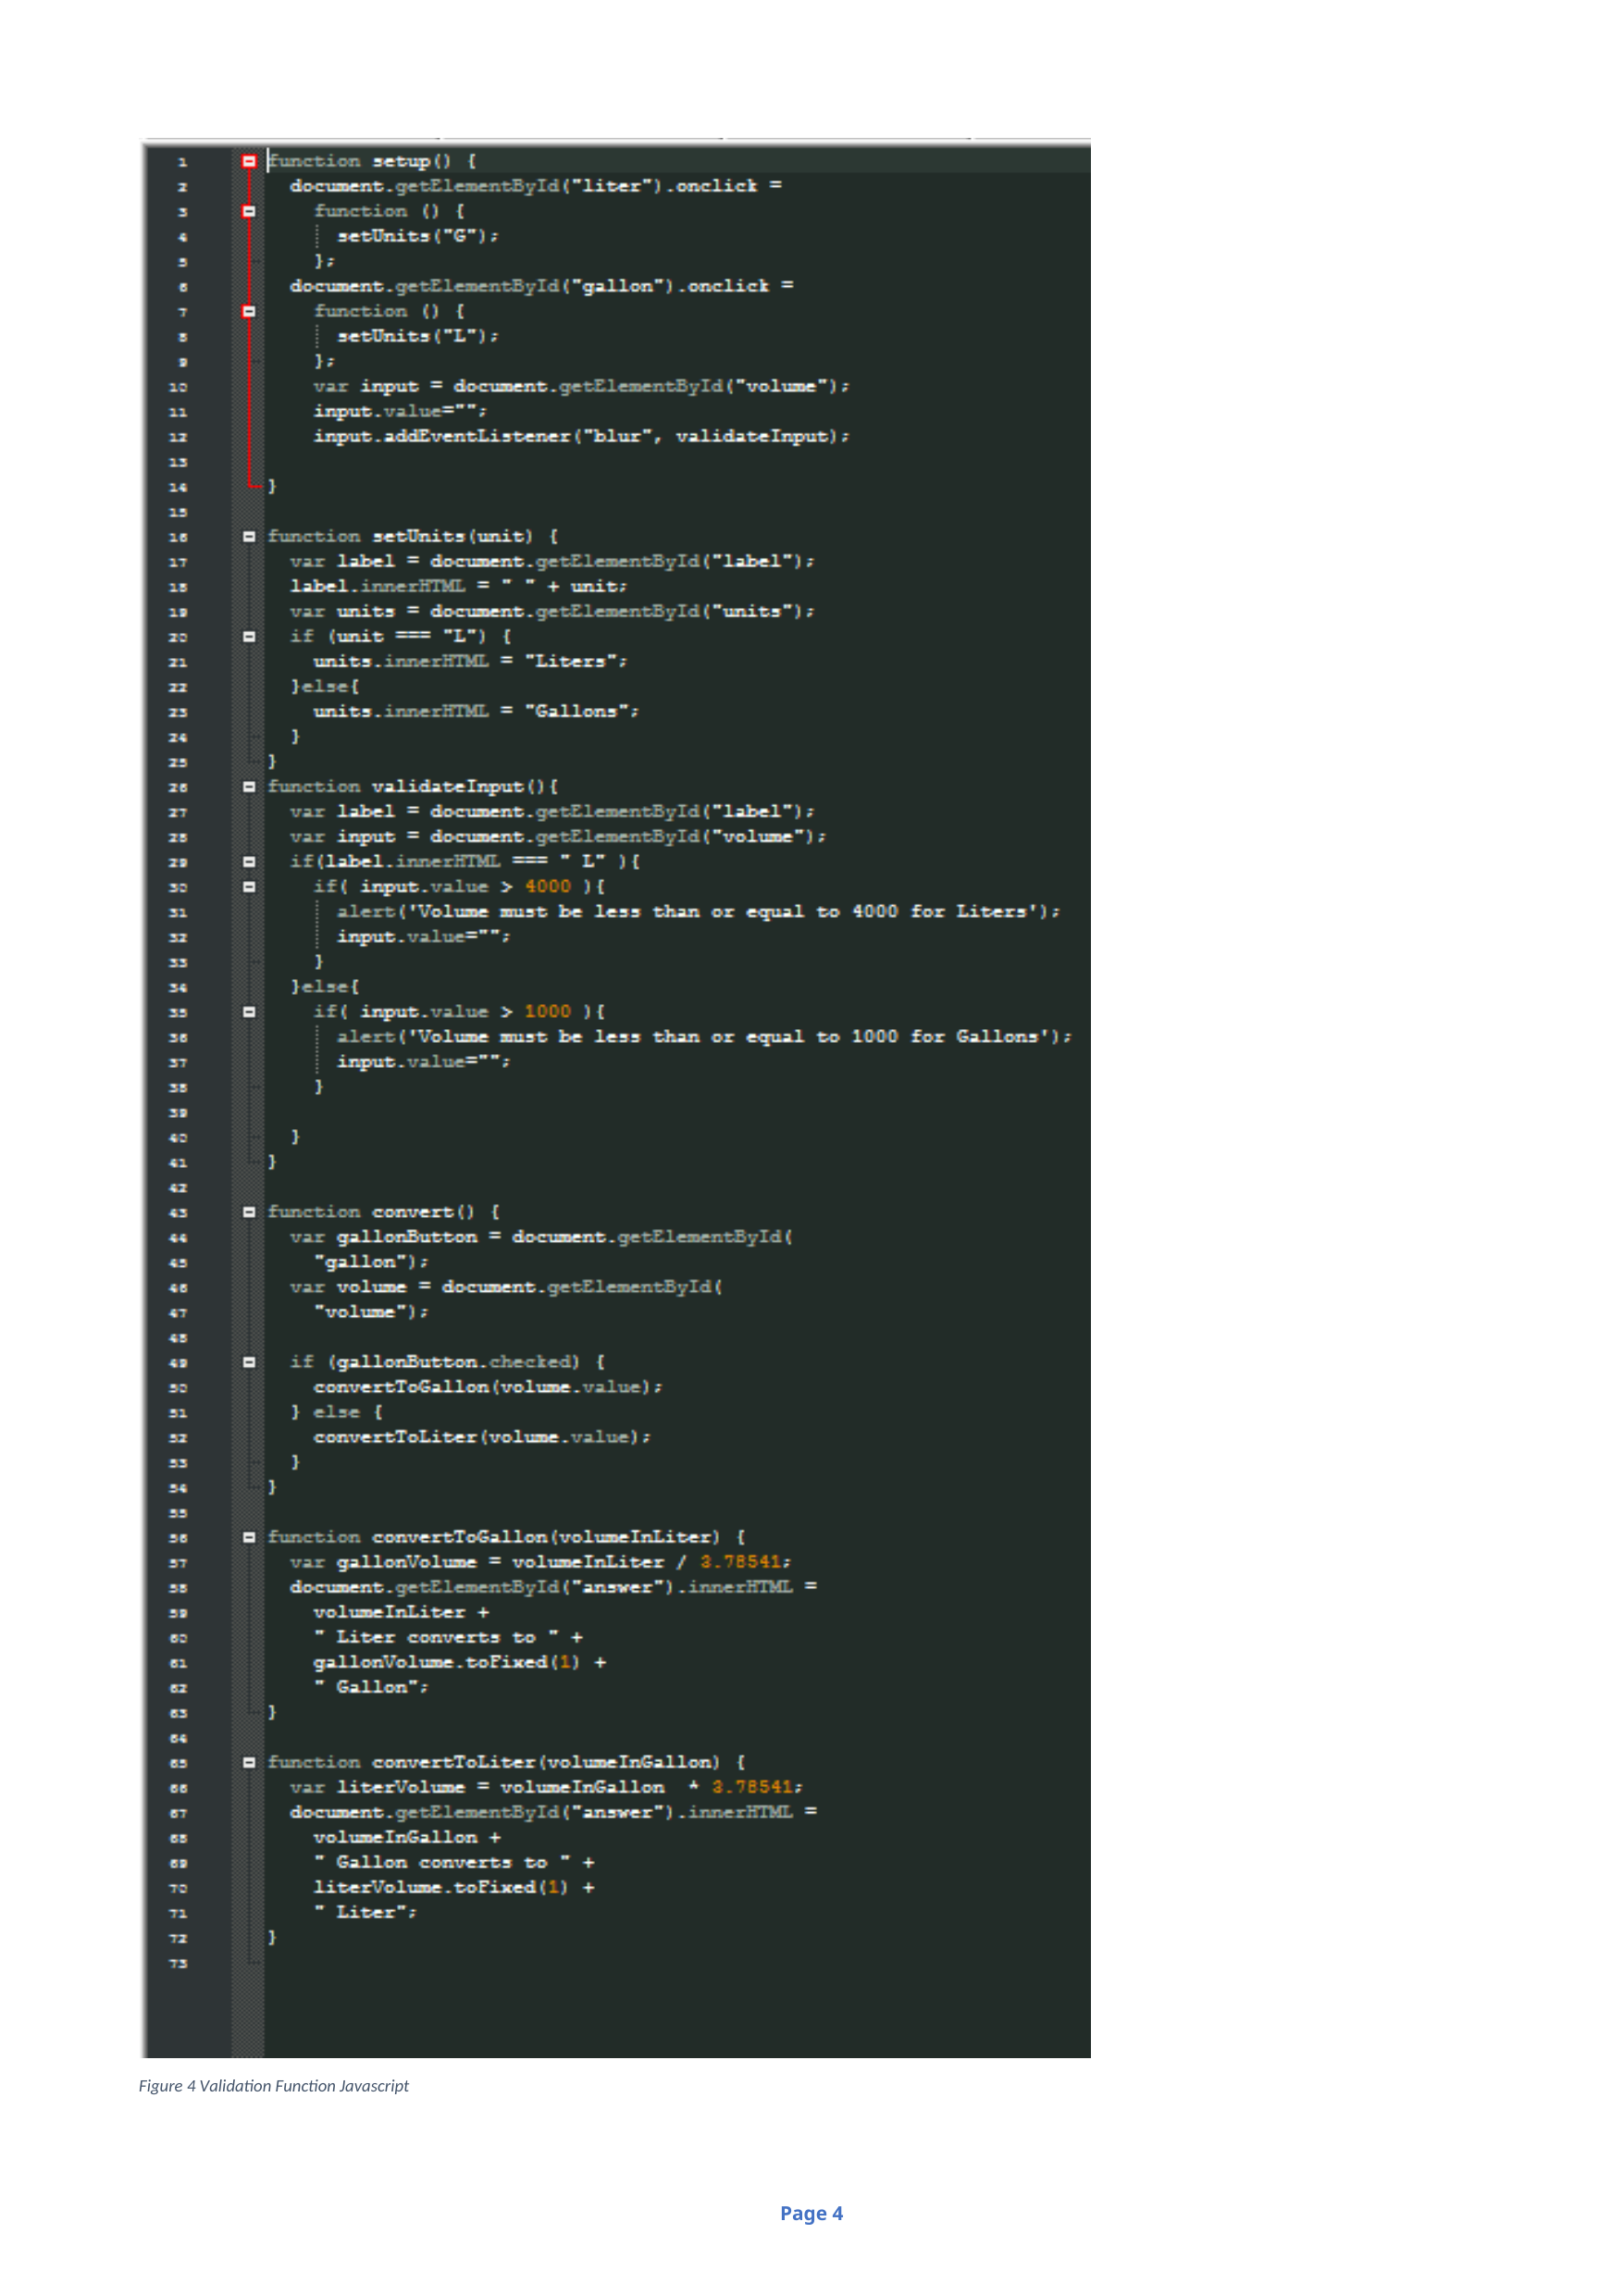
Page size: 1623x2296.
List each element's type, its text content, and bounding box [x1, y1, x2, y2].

text Figure 4 Validation Function Javascript [139, 2075, 1484, 2096]
picture [139, 138, 1091, 2058]
